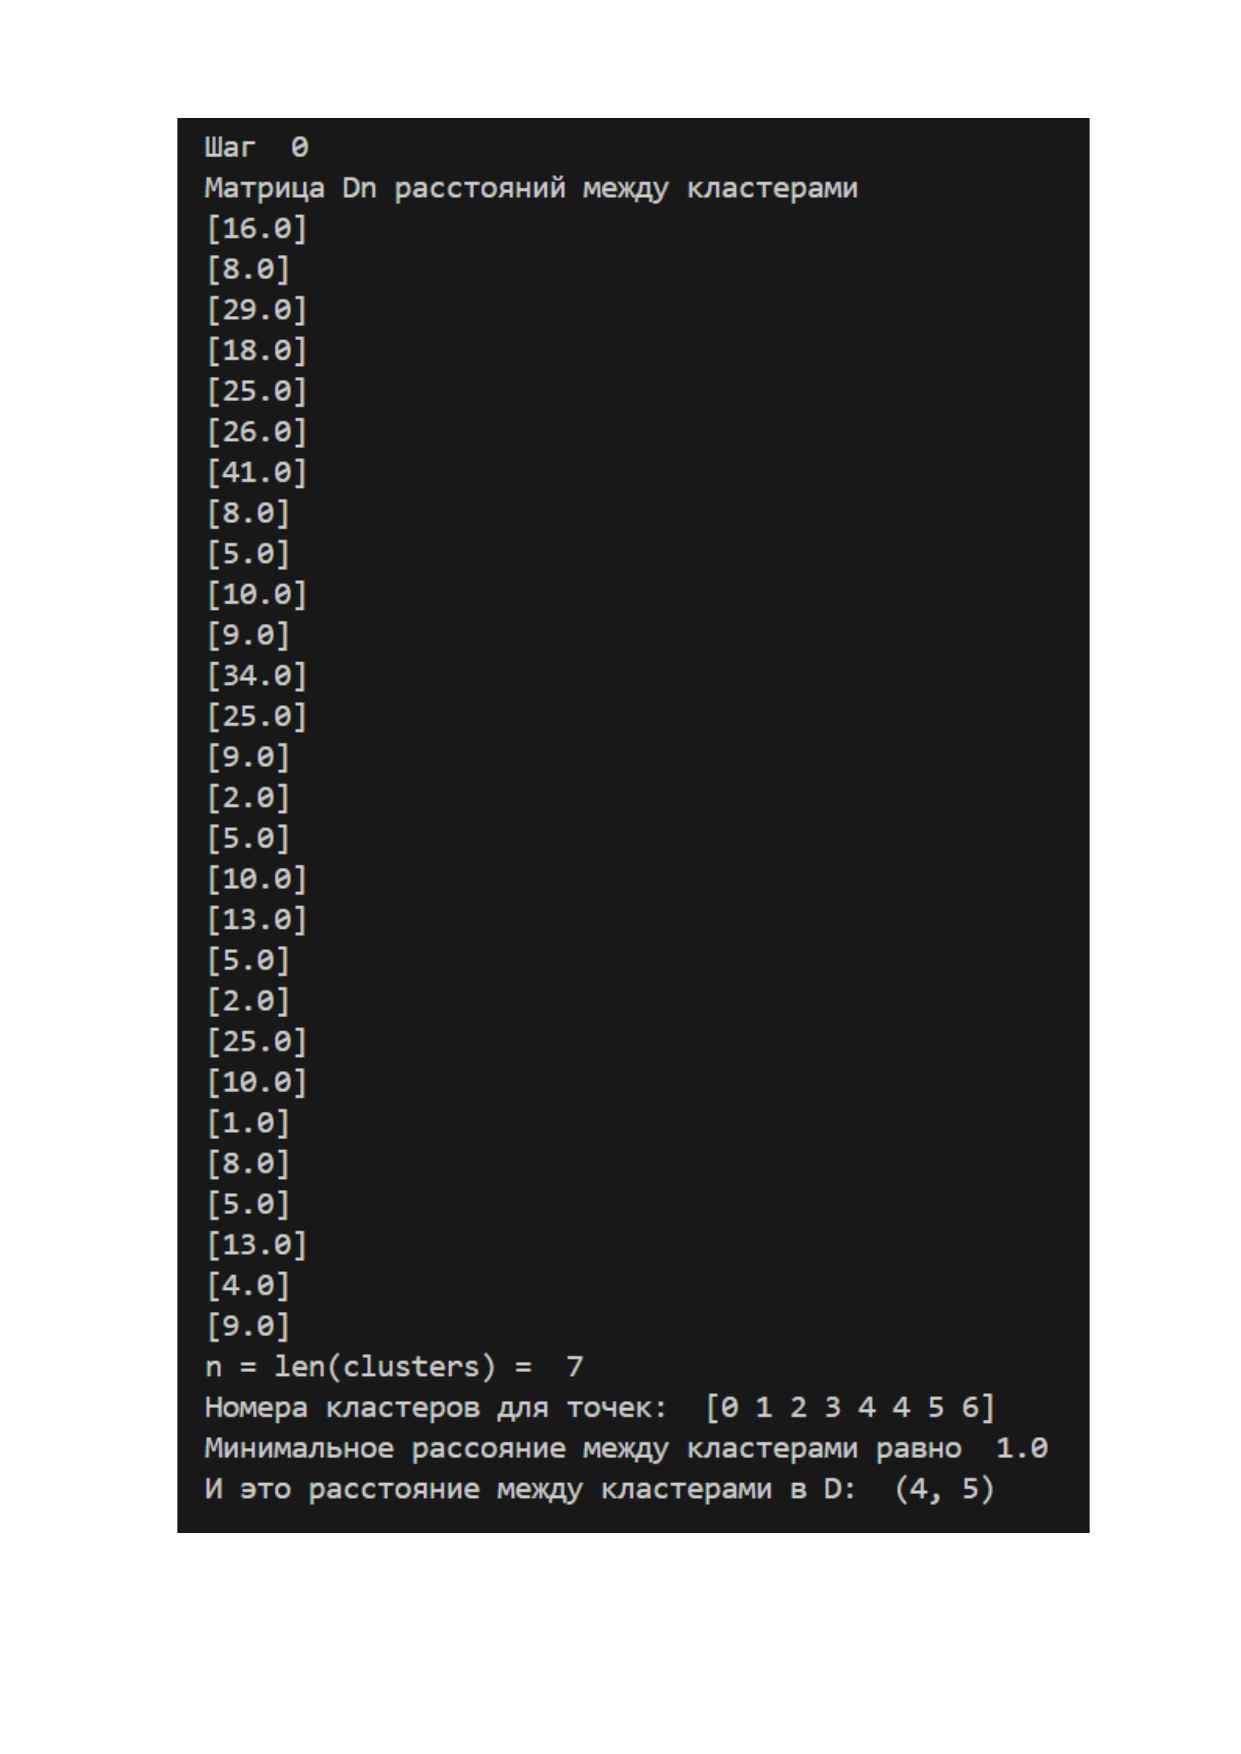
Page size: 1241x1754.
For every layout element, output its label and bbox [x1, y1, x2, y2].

picture [177, 118, 1090, 1533]
